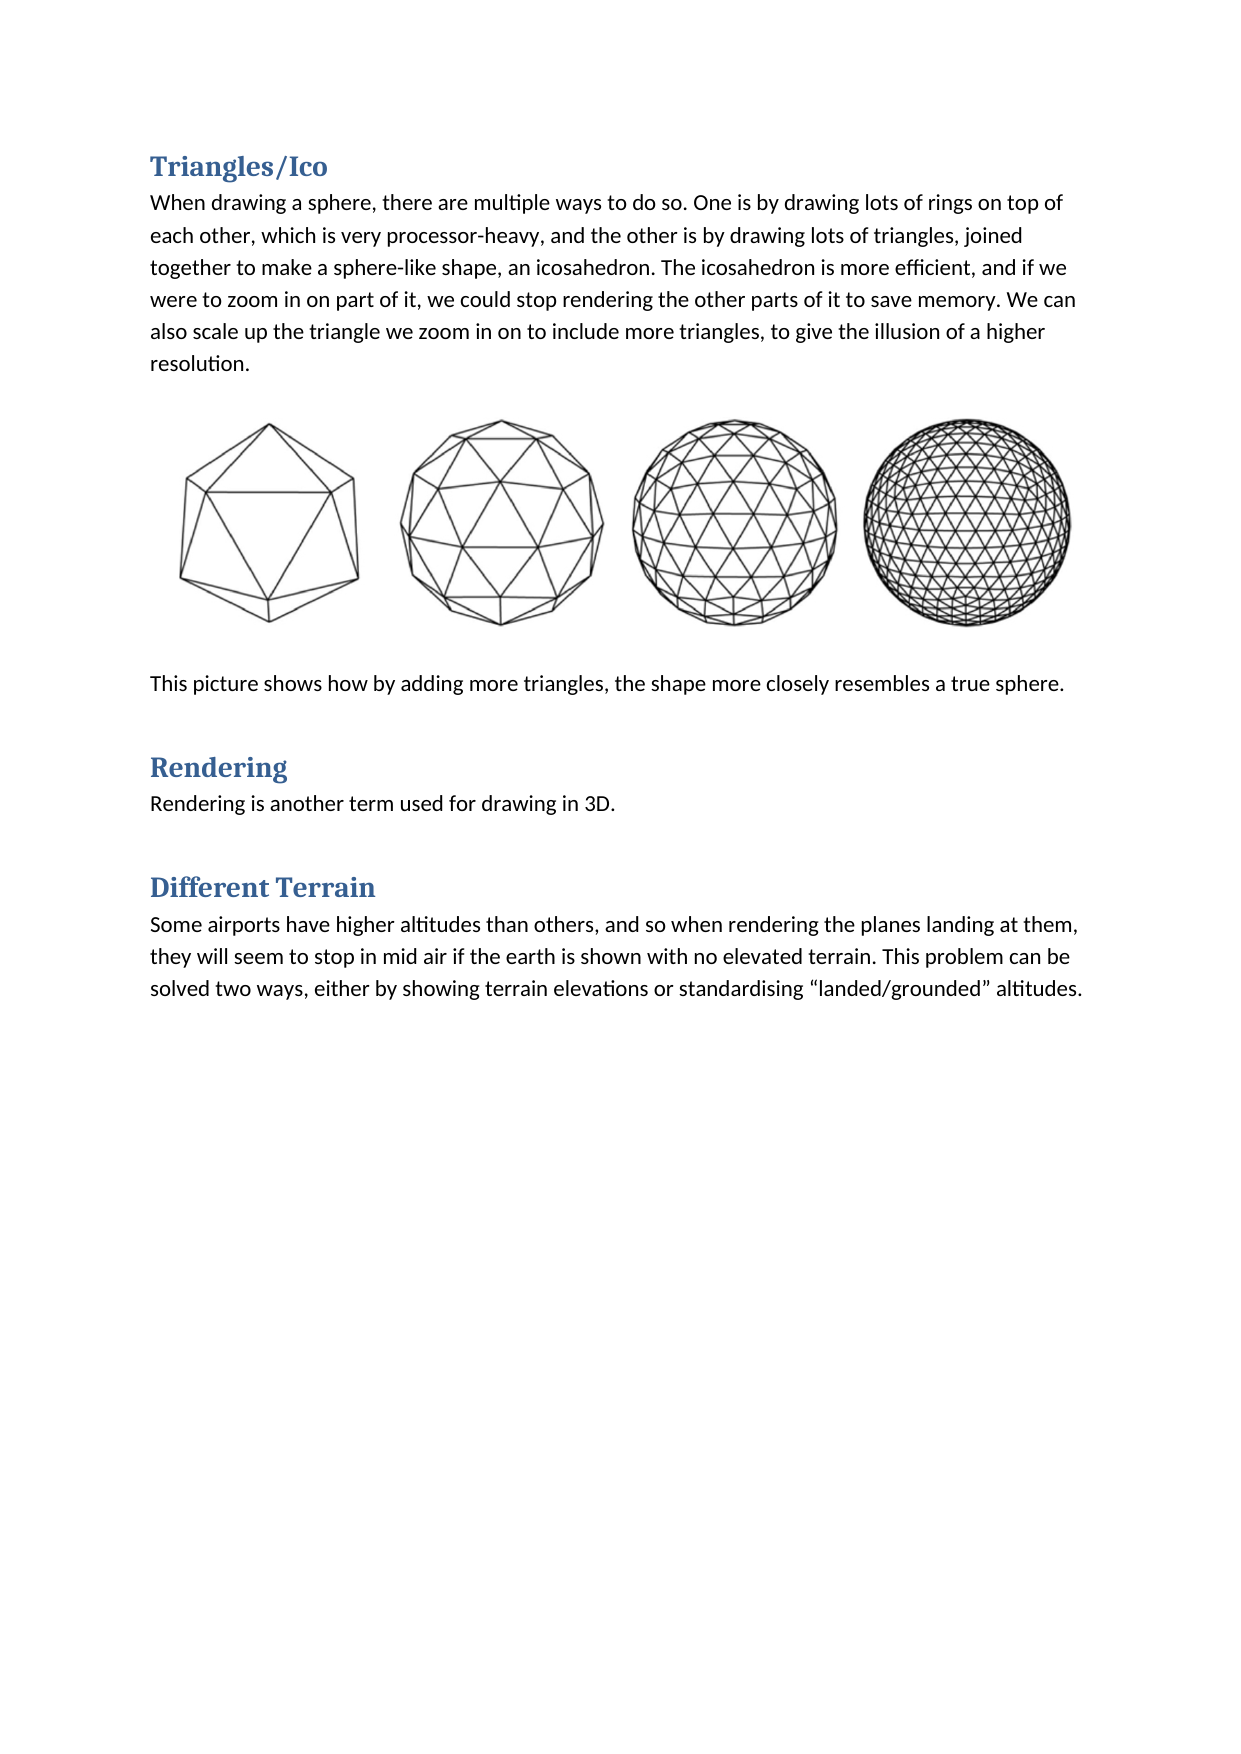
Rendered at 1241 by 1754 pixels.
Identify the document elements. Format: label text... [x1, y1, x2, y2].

text Some airports have higher altitudes than others, and so when rendering the planes landing at them, they will seem to stop in mid air if the earth is shown with no elevated terrain. This problem can be solved two ways, either by showing terrain elevations or standardising “landed/grounded” altitudes. [150, 910, 1090, 1003]
subtitle Different Terrain [150, 872, 1090, 905]
subtitle Rendering [150, 751, 1090, 784]
text This picture shows how by adding more triangles, the shape more closely resembles a true sphere. [150, 669, 1090, 697]
text Rendering is another term used for drawing in 3D. [150, 789, 1090, 817]
subtitle Triangles/Ico [150, 150, 1090, 183]
picture [150, 402, 1091, 644]
text When drawing a sphere, there are multiple ways to do so. One is by drawing lots of rings on top of each other, which is very processor-heavy, and the other is by drawing lots of triangles, joined together to make a sphere-like shape, an icosahedron. The icosahedron is more efficient, and if we were to zoom in on part of it, we could stop rendering the other parts of it to save memory. We can also scale up the triangle we zoom in on to include more triangles, to give the illusion of a higher resolution. [150, 188, 1090, 377]
